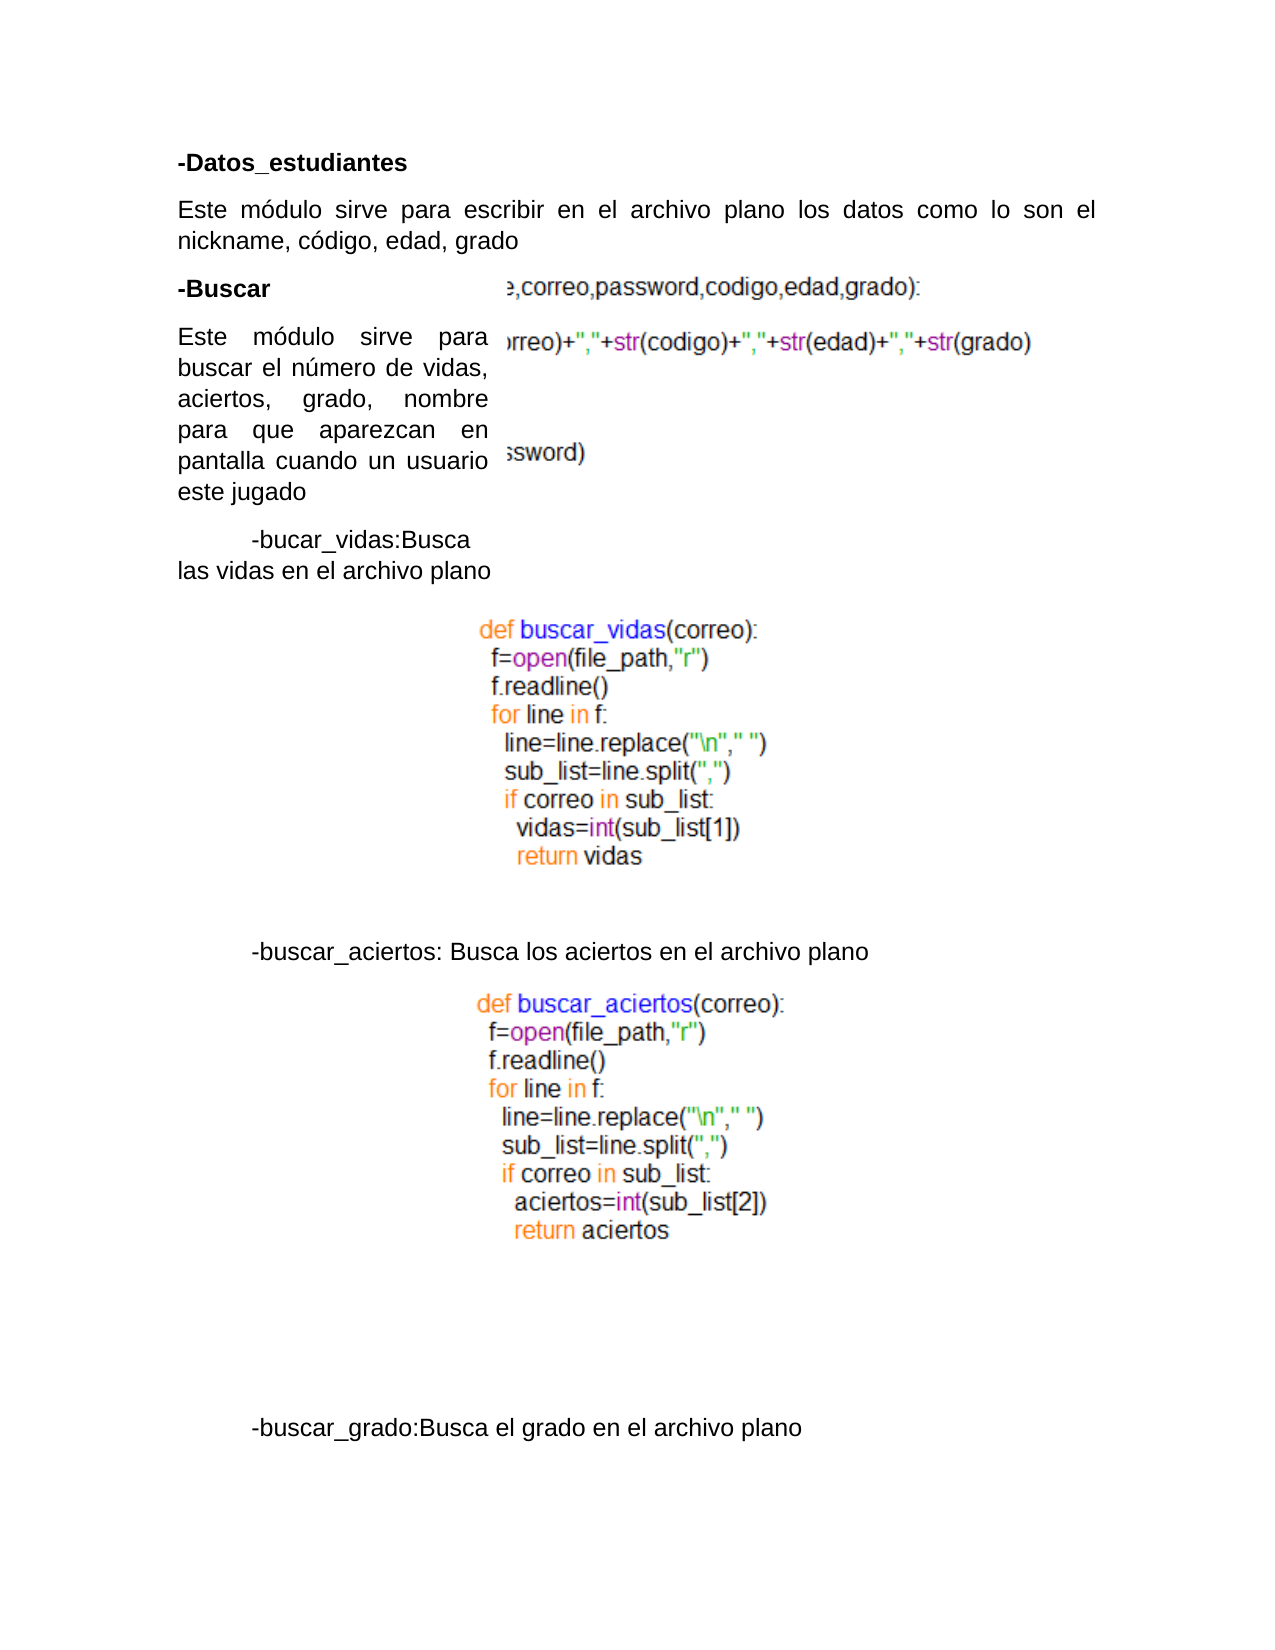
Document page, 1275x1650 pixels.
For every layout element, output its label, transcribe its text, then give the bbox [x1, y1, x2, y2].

text -buscar_aciertos: Busca los aciertos en el archivo plano [177, 937, 1098, 965]
text -Datos_estudiantes [177, 148, 1098, 176]
text -bucar_vidas:Busca las vidas en el archivo plano [177, 525, 1098, 584]
picture [474, 987, 800, 1244]
picture [475, 612, 796, 876]
text -buscar_grado:Busca el grado en el archivo plano [177, 1413, 1098, 1442]
text Este módulo sirve para escribir en el archivo plano los datos como lo son el nickname, código, edad, grado [177, 195, 1098, 255]
text Este módulo sirve para buscar el número de vidas, aciertos, grado, nombre para que aparezcan en pantalla cuando un usuario este jugado [177, 322, 508, 506]
text -Buscar [177, 274, 1098, 303]
picture [508, 275, 1095, 528]
